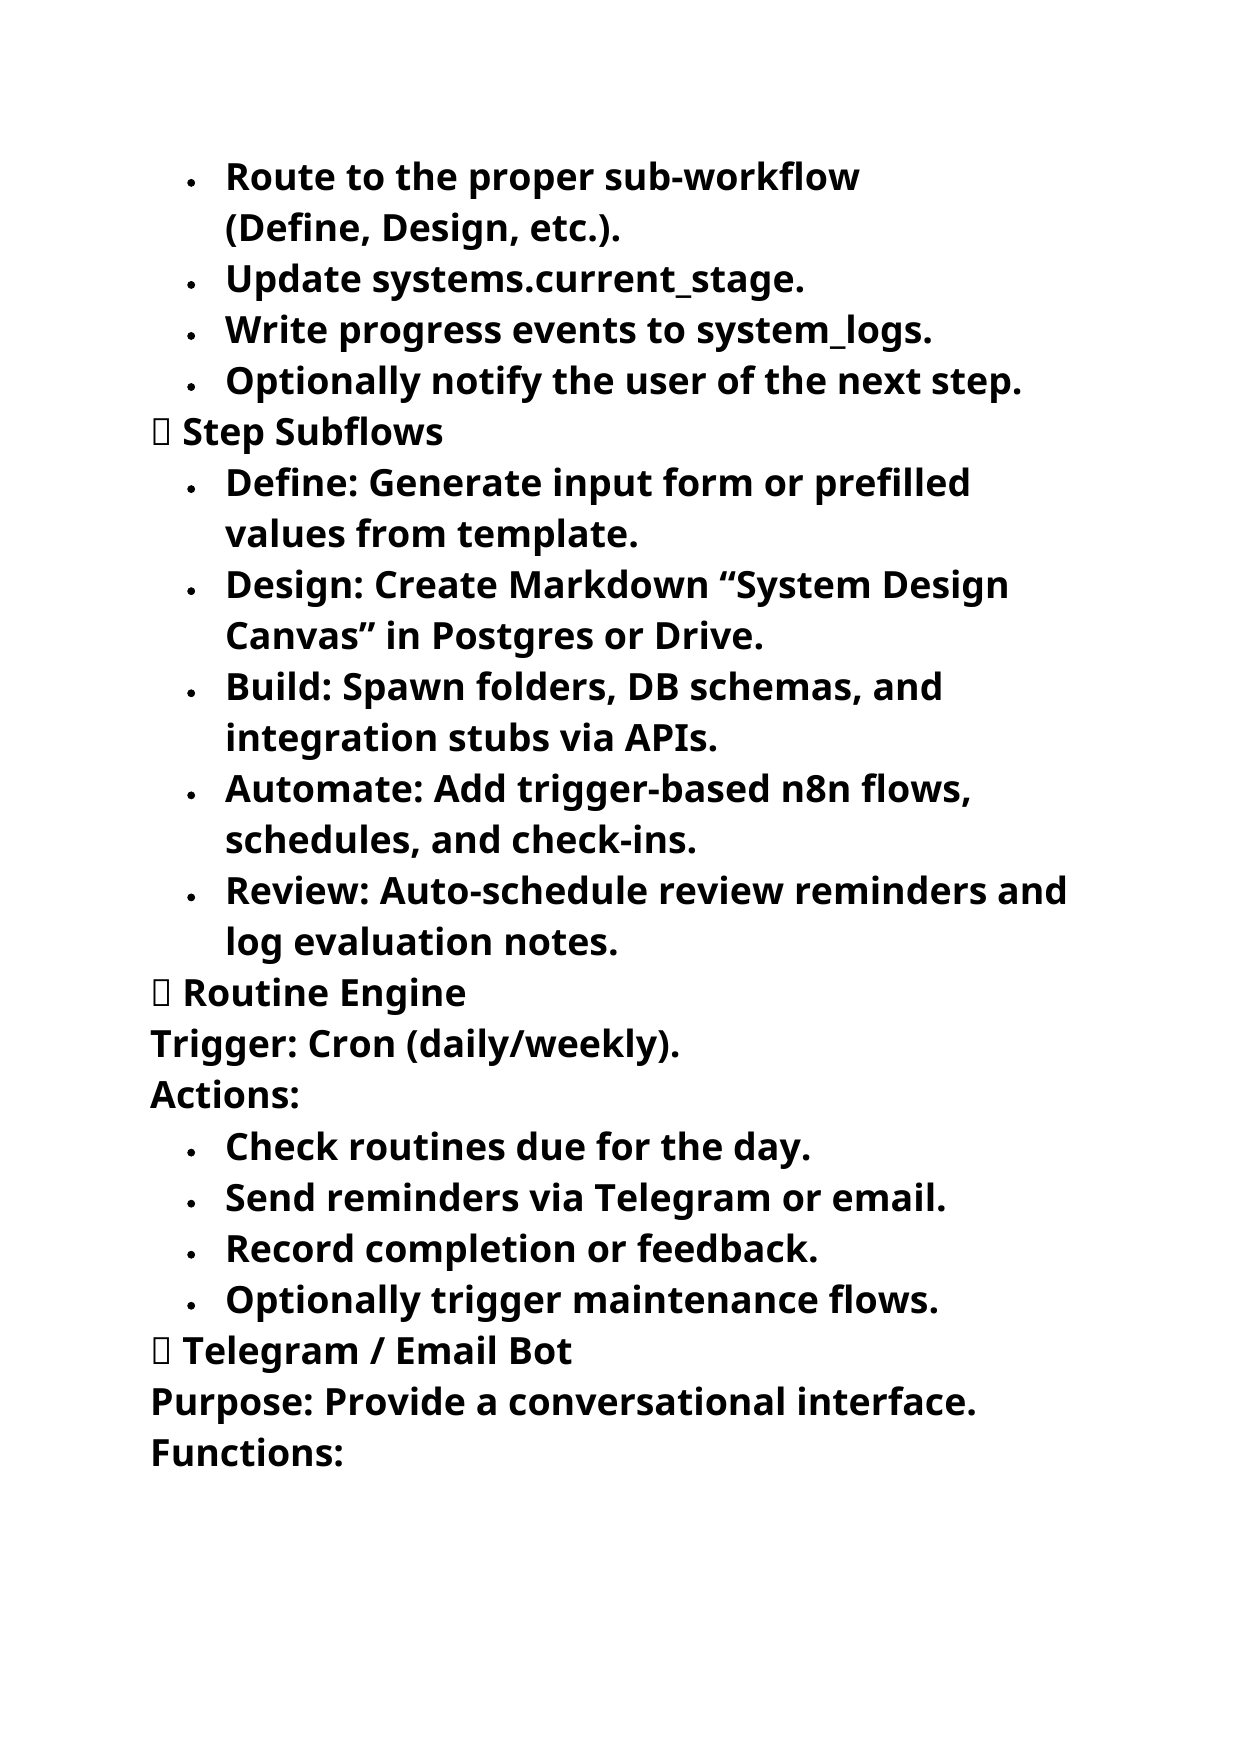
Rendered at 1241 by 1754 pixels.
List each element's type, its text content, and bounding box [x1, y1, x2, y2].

list Build: Spawn folders, DB schemas, and integration stubs via APIs. [187, 660, 1090, 762]
list Design: Create Markdown “System Design Canvas” in Postgres or Drive. [187, 558, 1090, 660]
list Automate: Add trigger-based n8n flows, schedules, and check-ins. [187, 762, 1090, 864]
text Trigger: Cron (daily/weekly). Actions: [150, 1018, 1090, 1120]
list Check routines due for the day. [187, 1120, 1090, 1171]
list Optionally notify the user of the next step. [187, 354, 1090, 405]
list Review: Auto-schedule review reminders and log evaluation notes. [187, 864, 1090, 967]
text 🧱 Step Subflows [150, 405, 1090, 456]
text 🤖 Telegram / Email Bot [150, 1324, 1090, 1375]
list Route to the proper sub-workflow (Define, Design, etc.). [187, 150, 1090, 252]
text Purpose: Provide a conversational interface. Functions: [150, 1375, 1090, 1477]
text 📅 Routine Engine [150, 967, 1090, 1018]
list Optionally trigger maintenance flows. [187, 1273, 1090, 1324]
list Record completion or feedback. [187, 1222, 1090, 1273]
list Define: Generate input form or prefilled values from template. [187, 456, 1090, 558]
list Send reminders via Telegram or email. [187, 1171, 1090, 1222]
list Write progress events to system_logs. [187, 303, 1090, 354]
list Update systems.current_stage. [187, 252, 1090, 303]
